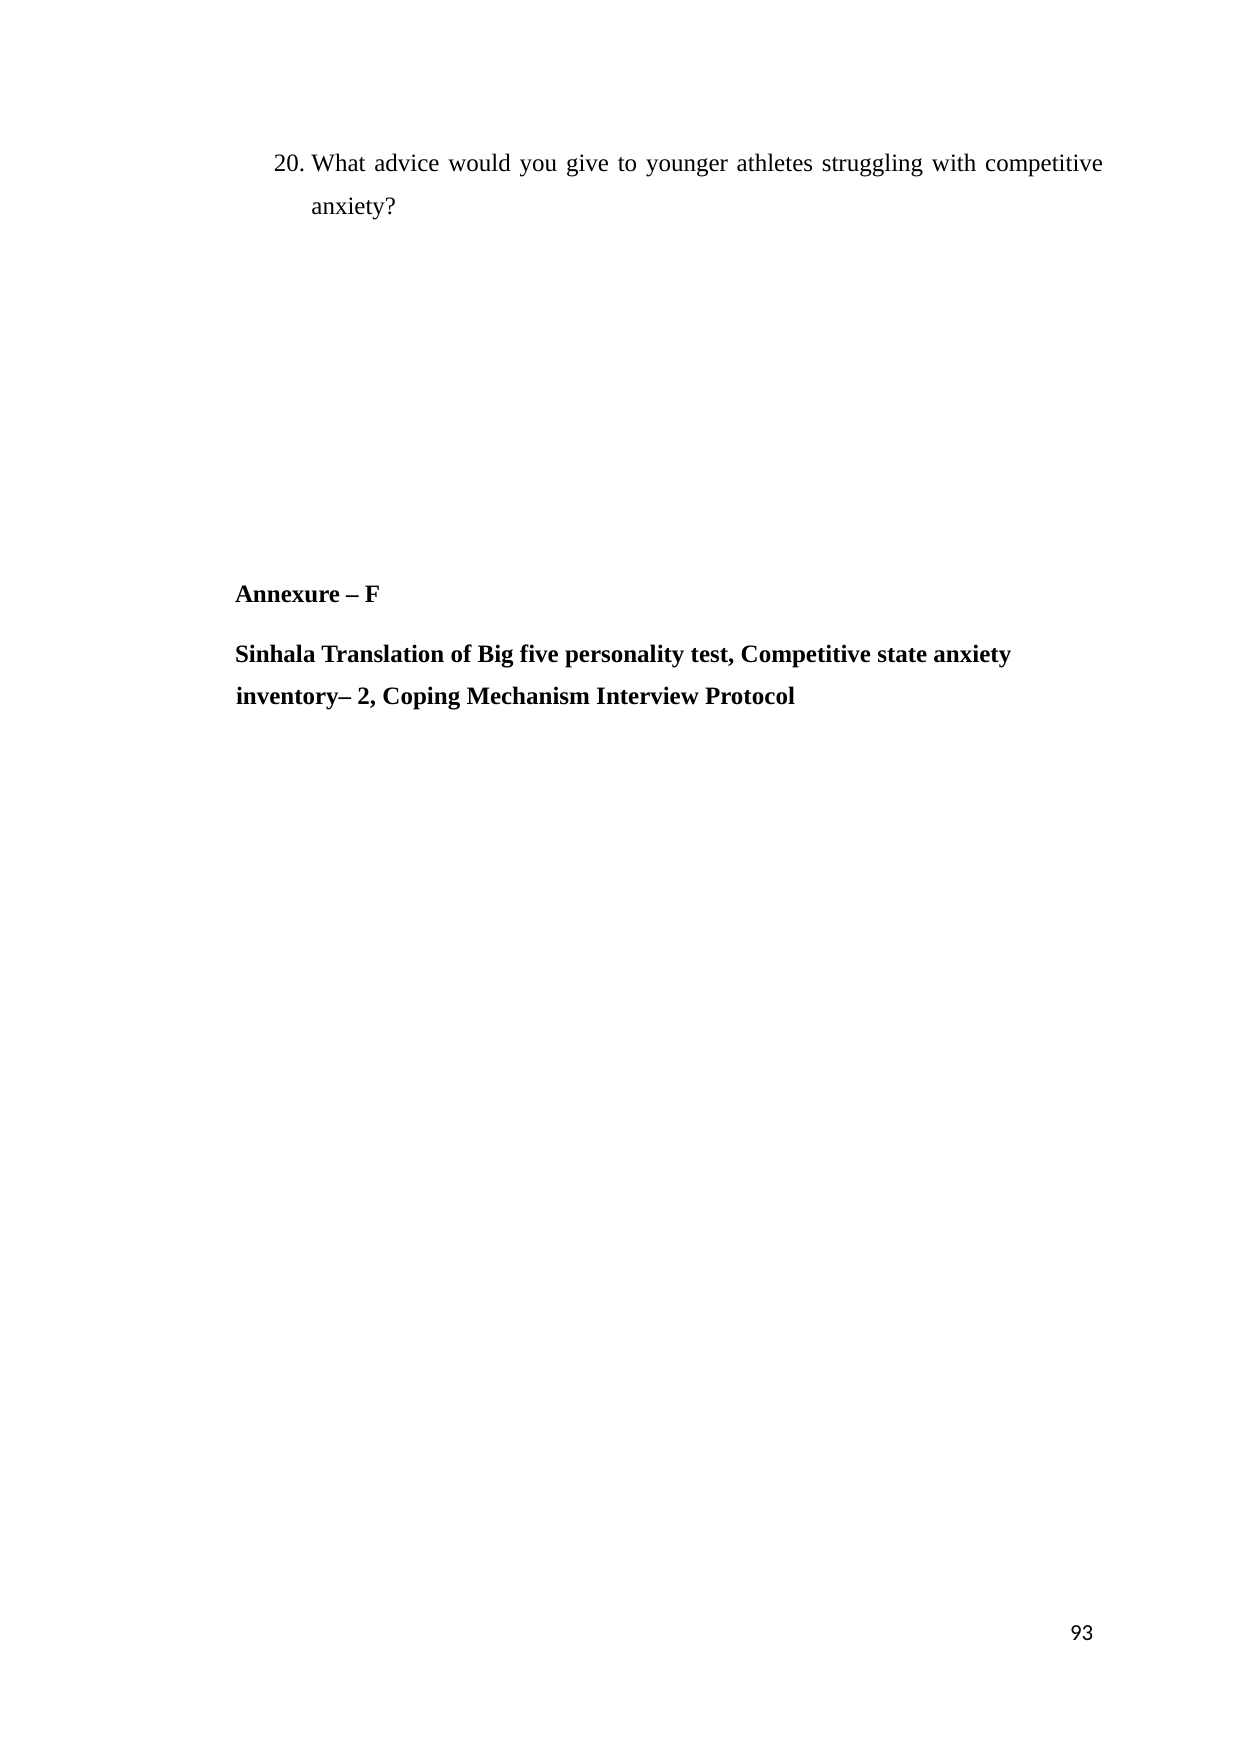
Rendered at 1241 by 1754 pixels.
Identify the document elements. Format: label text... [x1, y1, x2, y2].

text Annexure – F [235, 579, 1108, 608]
list What advice would you give to younger athletes struggling with competitive anxiety? [274, 148, 1104, 219]
text Sinhala Translation of Big five personality test, Competitive state anxiety inventory– 2, Coping Mechanism Interview Protocol [235, 639, 1108, 710]
